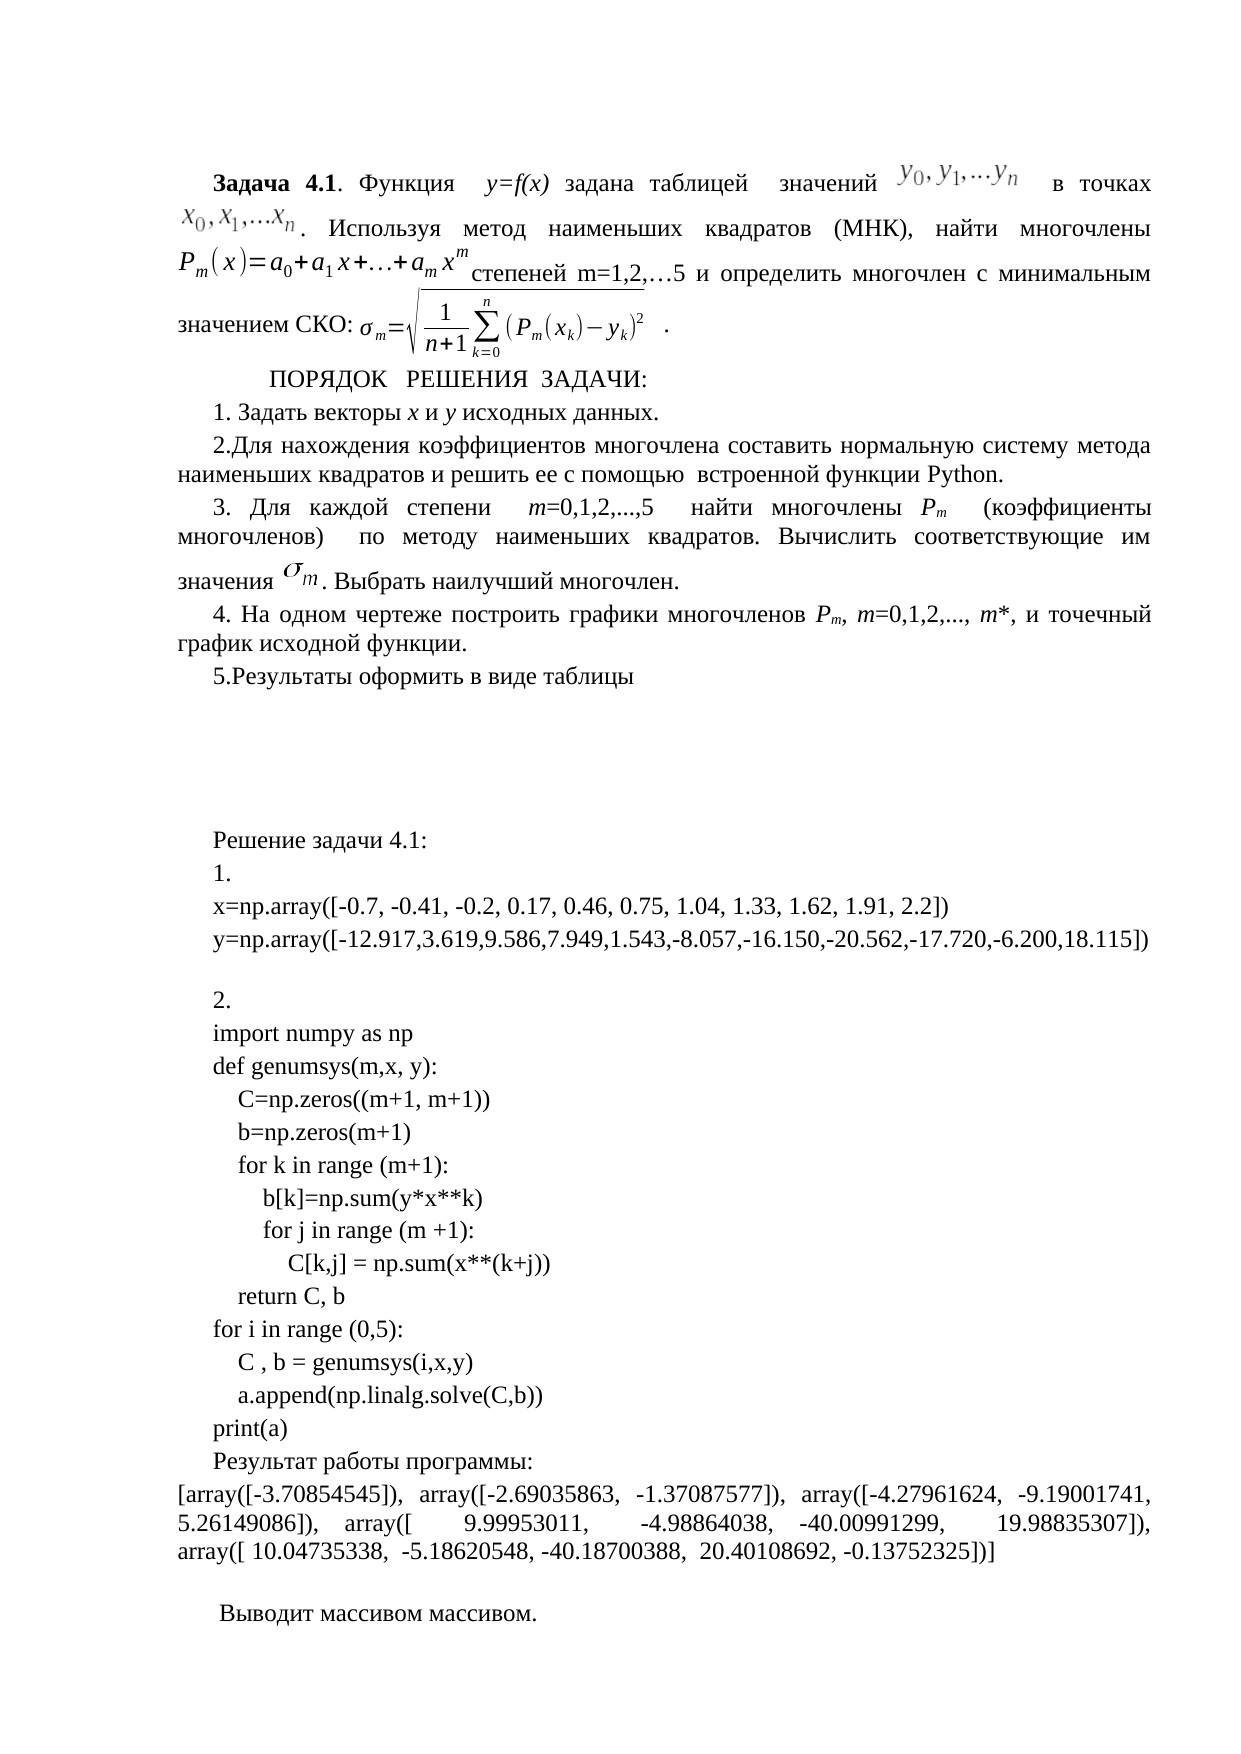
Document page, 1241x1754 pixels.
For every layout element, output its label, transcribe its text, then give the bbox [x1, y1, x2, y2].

text y=np.array([-12.917,3.619,9.586,7.949,1.543,-8.057,-16.150,-20.562,-17.720,-6.200,18.115]) [177, 924, 1152, 953]
text [array([-3.70854545]), array([-2.69035863, -1.37087577]), array([-4.27961624, -9.19001741, 5.26149086]), array([ 9.99953011, -4.98864038, -40.00991299, 19.98835307]), array([ 10.04735338, -5.18620548, -40.18700388, 20.40108692, -0.13752325])] [177, 1479, 1152, 1565]
text 1. Задать векторы x и y исходных данных. [177, 397, 1152, 426]
text C , b = genumsys(i,x,y) [213, 1347, 1152, 1376]
text 1. [177, 858, 1152, 887]
text a.append(np.linalg.solve(C,b)) [213, 1380, 1152, 1409]
text 2.Для нахождения коэффициентов многочлена составить нормальную систему метода наименьших квадратов и решить ее с помощью встроенной функции Python. [177, 430, 1152, 488]
text 5.Результаты оформить в виде таблицы [177, 661, 1152, 689]
text b=np.zeros(m+1) [177, 1117, 1152, 1146]
text C[k,j] = np.sum(x**(k+j)) [177, 1248, 1152, 1277]
text Решение задачи 4.1: [177, 825, 1152, 854]
text for k in range (m+1): [177, 1150, 1152, 1178]
text b[k]=np.sum(y*x**k) [177, 1183, 1152, 1211]
text Задача 4.1. Функция y=f(x) задана таблицей значений в точках . Используя метод наименьших квадратов (МНК), найти многочлены степеней m=1,2,…5 и определить многочлен с минимальным значением СКО: . [177, 151, 1152, 360]
text ПОРЯДОК РЕШЕНИЯ ЗАДАЧИ: [177, 364, 1152, 393]
text x=np.array([-0.7, -0.41, -0.2, 0.17, 0.46, 0.75, 1.04, 1.33, 1.62, 1.91, 2.2]) [177, 891, 1152, 920]
text for i in range (0,5): [213, 1314, 1152, 1343]
text import numpy as np [177, 1018, 1152, 1047]
text 3. Для каждой степени m=0,1,2,...,5 найти многочлены Pm (коэффициенты многочленов) по методу наименьших квадратов. Вычислить соответствующие им значения . Выбрать наилучший многочлен. [177, 492, 1152, 595]
text 4. На одном чертеже построить графики многочленов Pm, m=0,1,2,..., m*, и точечный график исходной функции. [177, 599, 1152, 657]
text def genumsys(m,x, y): [177, 1051, 1152, 1080]
text print(a) [213, 1413, 1152, 1442]
text Результат работы программы: [213, 1446, 1152, 1475]
text Выводит массивом массивом. [177, 1598, 1152, 1626]
text for j in range (m +1): [177, 1216, 1152, 1244]
text C=np.zeros((m+1, m+1)) [177, 1084, 1152, 1113]
text 2. [177, 985, 1152, 1014]
text return C, b [177, 1281, 1152, 1310]
